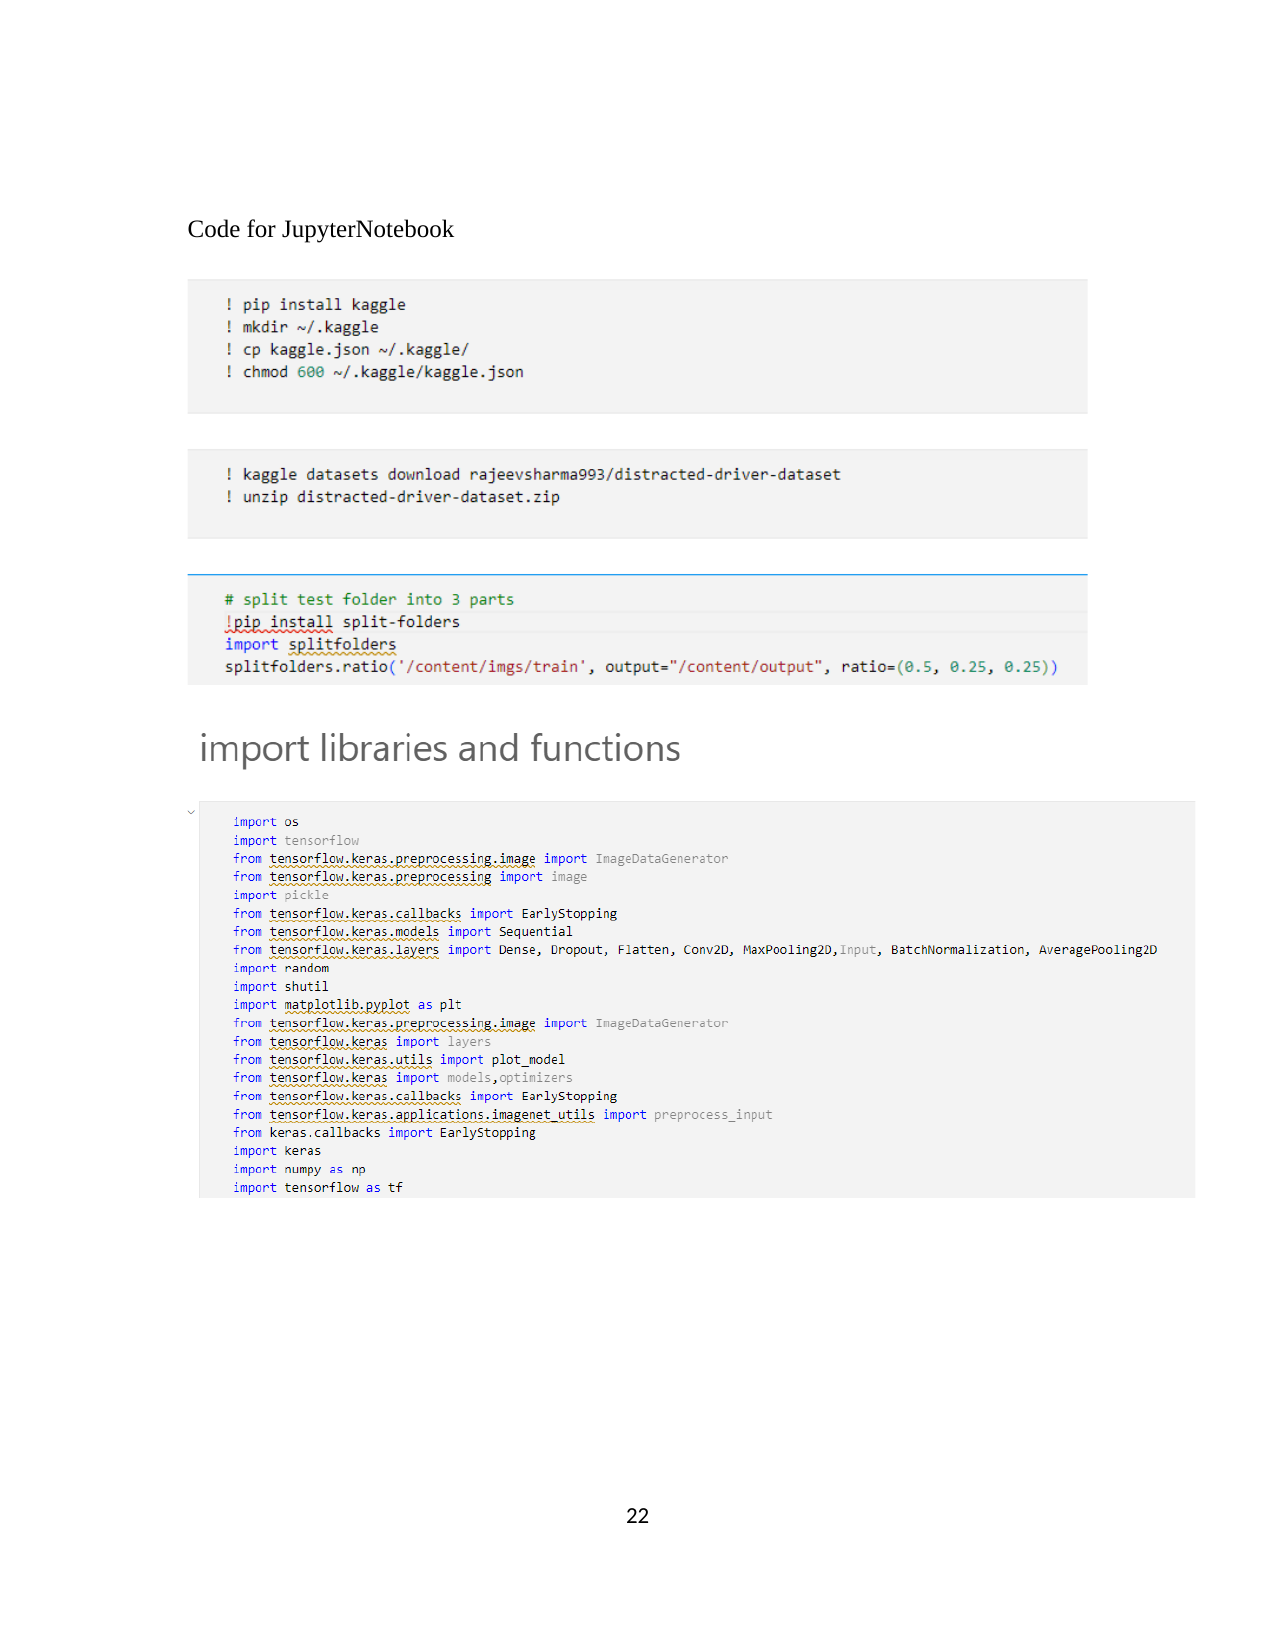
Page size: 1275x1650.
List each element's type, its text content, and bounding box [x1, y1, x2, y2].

picture [187, 719, 1196, 1198]
text Code for JupyterNotebook [187, 214, 1087, 243]
picture [187, 277, 1088, 685]
